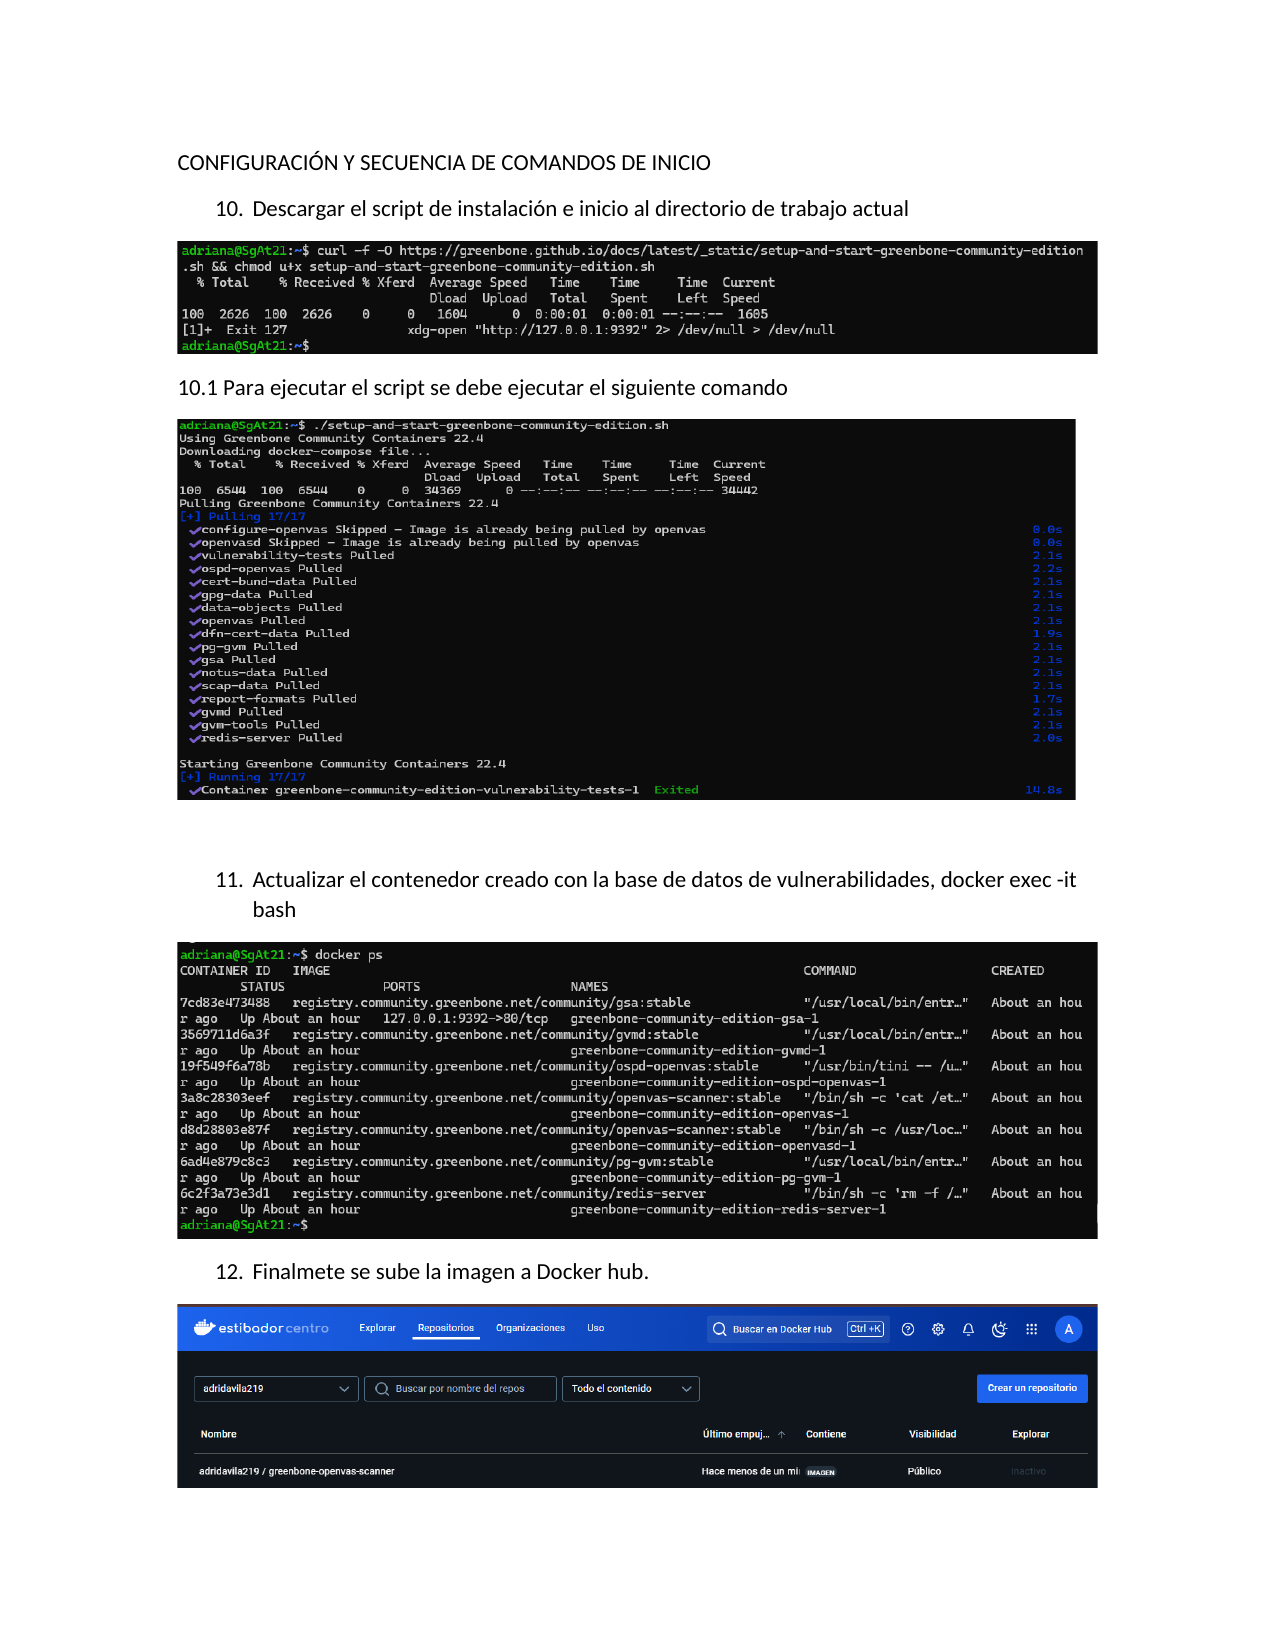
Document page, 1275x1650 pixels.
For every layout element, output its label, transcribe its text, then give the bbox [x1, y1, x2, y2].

picture [177, 419, 1076, 800]
text 10.1 Para ejecutar el script se debe ejecutar el siguiente comando [177, 373, 1098, 401]
list Actualizar el contenedor creado con la base de datos de vulnerabilidades, docker exec -it bash [215, 865, 1098, 923]
list Finalmete se sube la imagen a Docker hub. [215, 1257, 1098, 1285]
text CONFIGURACIÓN Y SECUENCIA DE COMANDOS DE INICIO [177, 148, 1098, 176]
picture [177, 942, 1098, 1239]
picture [177, 241, 1098, 354]
picture [177, 1304, 1098, 1488]
list Descargar el script de instalación e inicio al directorio de trabajo actual [215, 194, 1098, 222]
